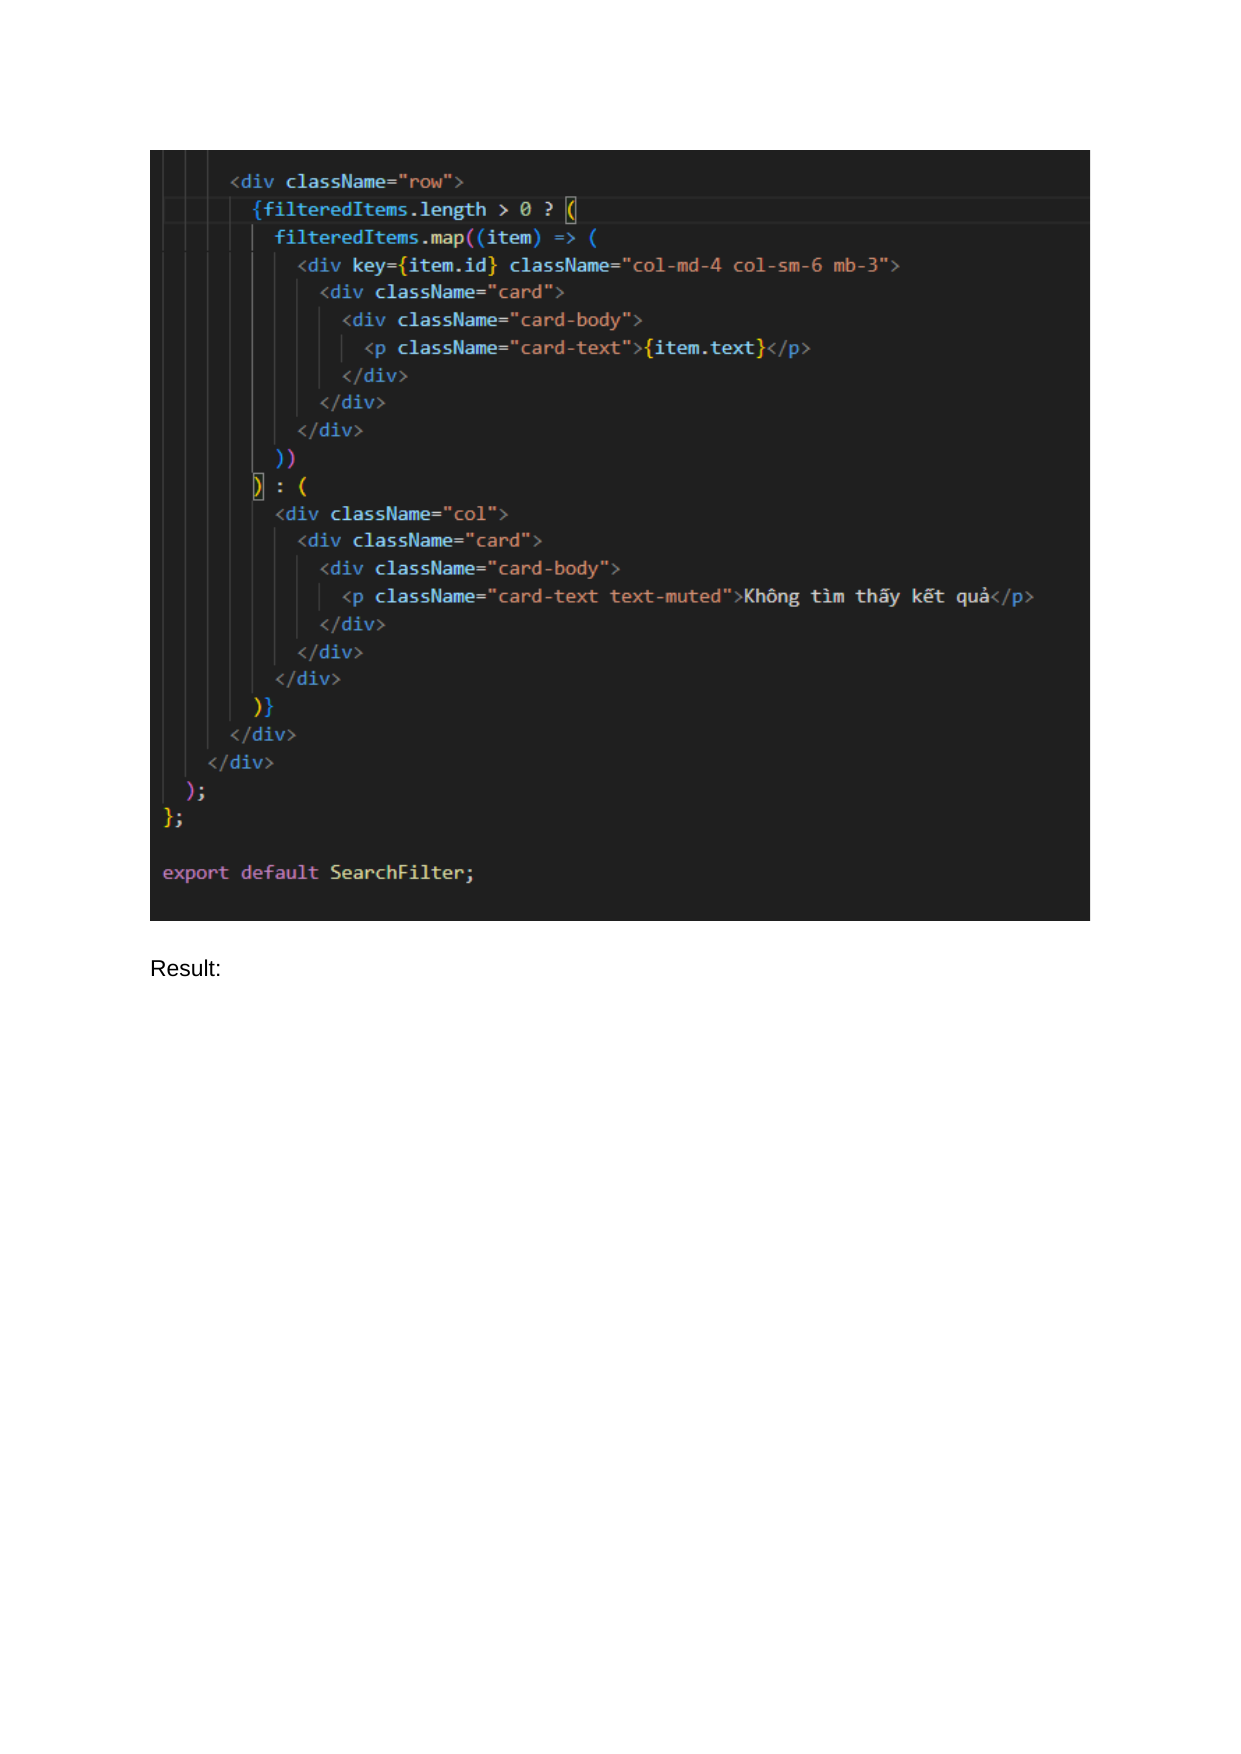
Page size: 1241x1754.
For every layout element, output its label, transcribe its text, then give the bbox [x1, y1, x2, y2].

text Result: [150, 955, 1090, 981]
picture [150, 150, 1091, 921]
